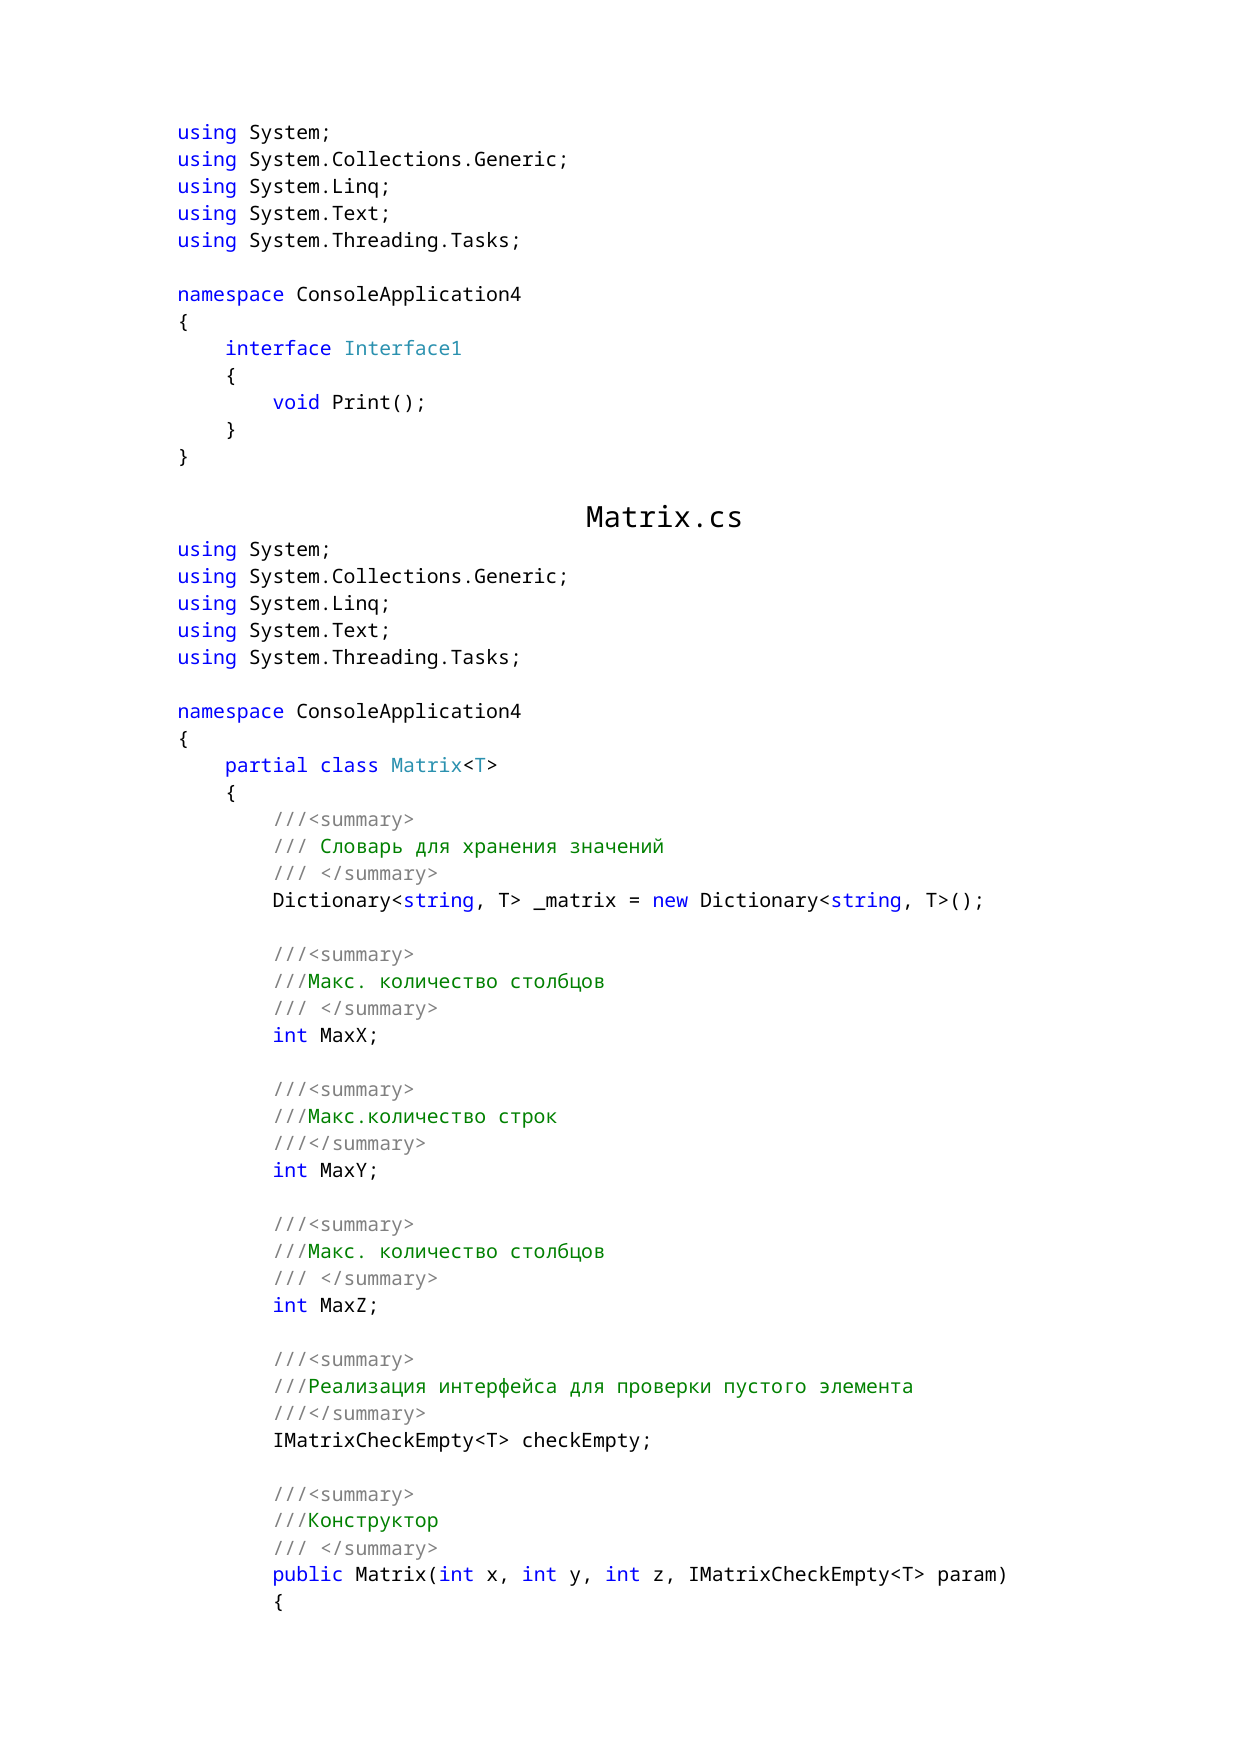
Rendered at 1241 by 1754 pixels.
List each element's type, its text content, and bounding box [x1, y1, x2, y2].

text using System.Linq; [177, 589, 1152, 616]
text void Print(); [177, 388, 1152, 415]
text { [177, 1588, 1152, 1615]
text ///</summary> [177, 1129, 1152, 1156]
text Dictionary<string, T> _matrix = new Dictionary<string, T>(); [177, 886, 1152, 913]
text ///<summary> [177, 1210, 1152, 1237]
text ///<summary> [177, 805, 1152, 832]
text using System.Linq; [177, 172, 1152, 199]
text namespace ConsoleApplication4 [177, 280, 1152, 307]
text using System.Collections.Generic; [177, 562, 1152, 589]
text using System.Threading.Tasks; [177, 643, 1152, 670]
text } [177, 415, 1152, 442]
text /// </summary> [177, 1534, 1152, 1561]
text { [177, 307, 1152, 334]
text ///Макс. количество столбцов [177, 967, 1152, 994]
text ///<summary> [177, 1480, 1152, 1507]
text { [177, 778, 1152, 805]
text /// </summary> [177, 859, 1152, 886]
text using System.Text; [177, 616, 1152, 643]
text using System.Collections.Generic; [177, 145, 1152, 172]
text ///Конструктор [177, 1507, 1152, 1534]
text ///<summary> [177, 940, 1152, 967]
text namespace ConsoleApplication4 [177, 697, 1152, 724]
text using System.Text; [177, 199, 1152, 226]
text { [177, 361, 1152, 388]
text } [177, 442, 1152, 469]
text int MaxY; [177, 1156, 1152, 1183]
text ///</summary> [177, 1399, 1152, 1426]
text public Matrix(int x, int y, int z, IMatrixCheckEmpty<T> param) [177, 1561, 1152, 1588]
text ///Макс.количество строк [177, 1102, 1152, 1129]
text ///<summary> [177, 1075, 1152, 1102]
text int MaxX; [177, 1021, 1152, 1048]
text interface Interface1 [177, 334, 1152, 361]
text using System; [177, 118, 1152, 145]
text int MaxZ; [177, 1291, 1152, 1318]
text /// </summary> [177, 994, 1152, 1021]
text /// </summary> [177, 1264, 1152, 1291]
text using System; [177, 536, 1152, 562]
text ///Реализация интерфейса для проверки пустого элемента [177, 1372, 1152, 1399]
text { [177, 724, 1152, 751]
text ///<summary> [177, 1345, 1152, 1372]
text /// Словарь для хранения значений [177, 832, 1152, 859]
text Matrix.cs [177, 496, 1152, 536]
text ///Макс. количество столбцов [177, 1237, 1152, 1264]
text IMatrixCheckEmpty<T> checkEmpty; [177, 1426, 1152, 1453]
text partial class Matrix<T> [177, 751, 1152, 778]
text using System.Threading.Tasks; [177, 226, 1152, 253]
